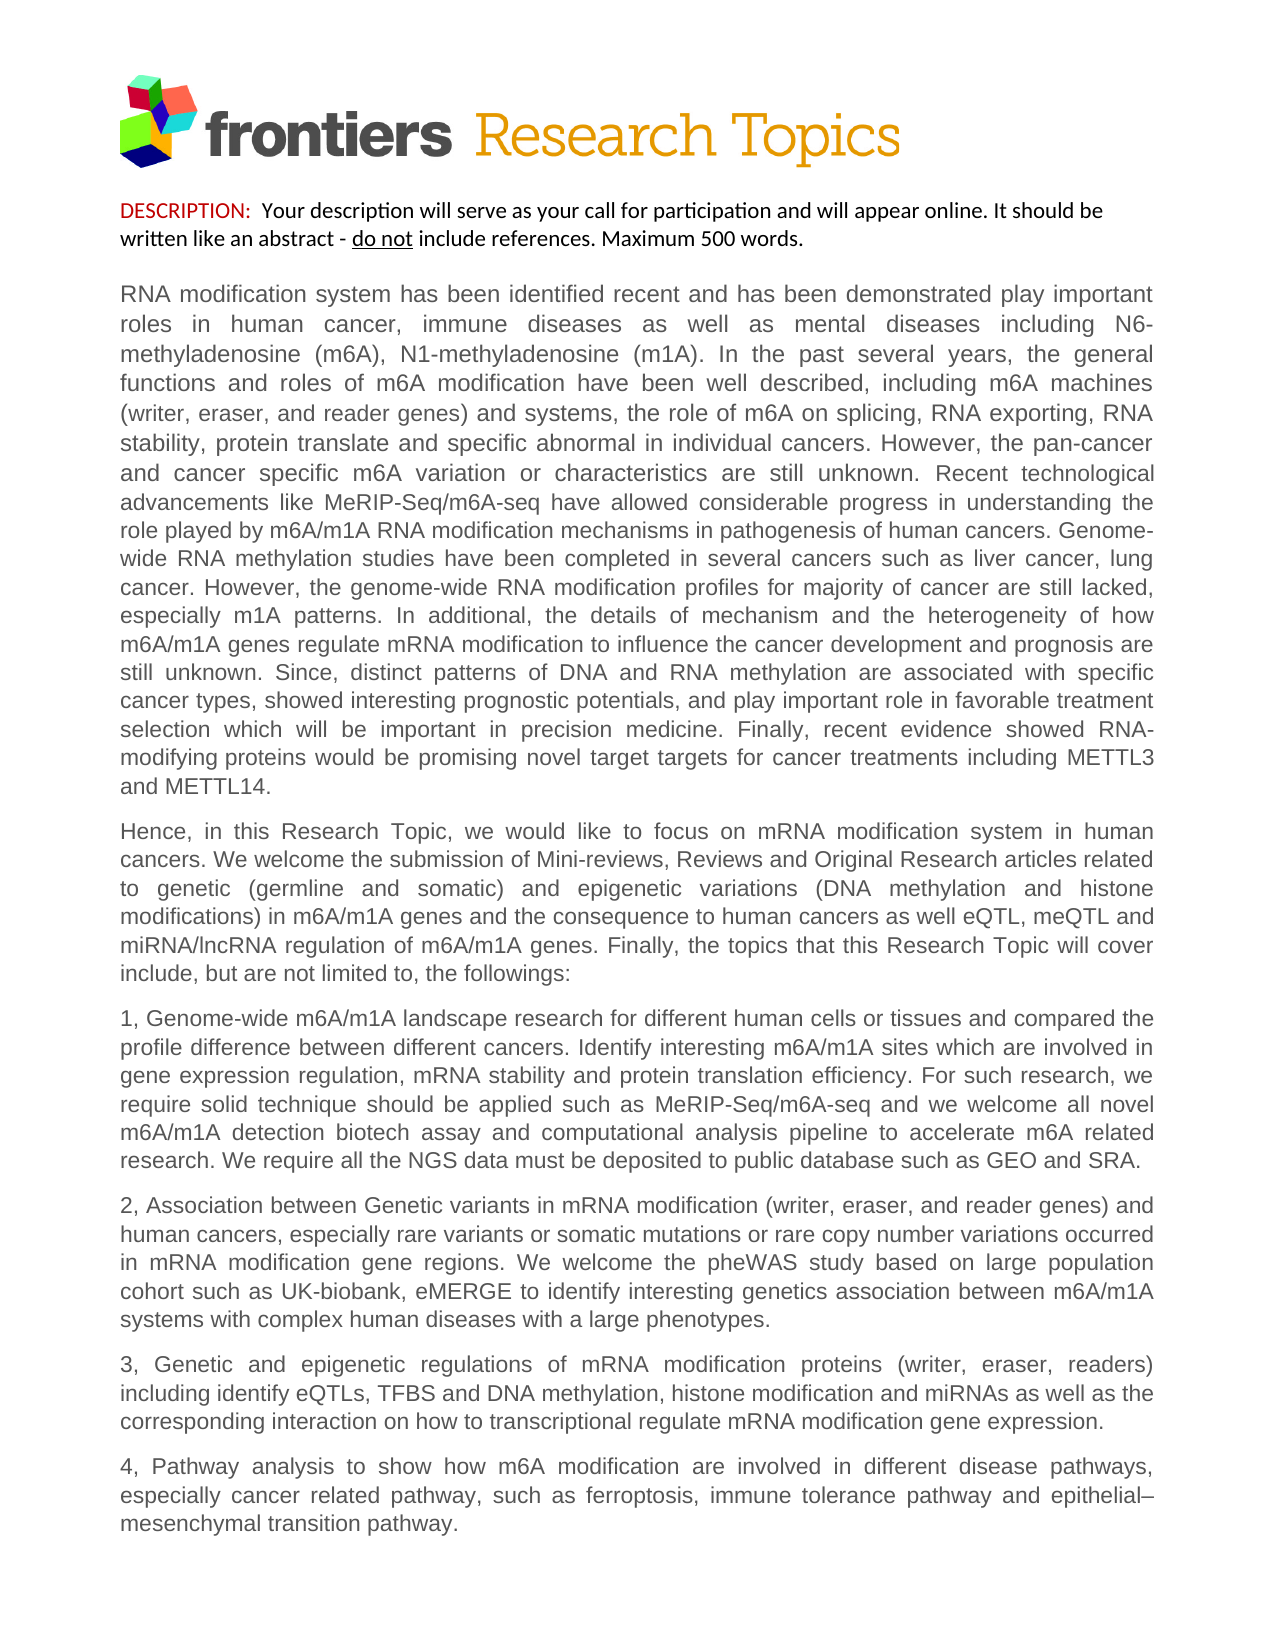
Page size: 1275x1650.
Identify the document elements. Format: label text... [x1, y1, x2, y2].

text 3, Genetic and epigenetic regulations of mRNA modification proteins (writer, eraser, readers) including identify eQTLs, TFBS and DNA methylation, histone modification and miRNAs as well as the corresponding interaction on how to transcriptional regulate mRNA modification gene expression. [120, 1406, 1155, 1434]
picture [120, 75, 900, 168]
text 2, Association between Genetic variants in mRNA modification (writer, eraser, and reader genes) and human cancers, especially rare variants or somatic mutations or rare copy number variations occurred in mRNA modification gene regions. We welcome the pheWAS study based on large population cohort such as UK-biobank, eMERGE to identify interesting genetics association between m6A/m1A systems with complex human diseases with a large phenotypes. [120, 1304, 1155, 1333]
text 4, Pathway analysis to show how m6A modification are involved in different disease pathways, especially cancer related pathway, such as ferroptosis, immune tolerance pathway and epithelial–mesenchymal transition pathway. [120, 1508, 1155, 1537]
text DESCRIPTION: Your description will serve as your call for participation and will appear online. It should be written like an abstract - do not include references. Maximum 500 words. [120, 196, 1155, 252]
